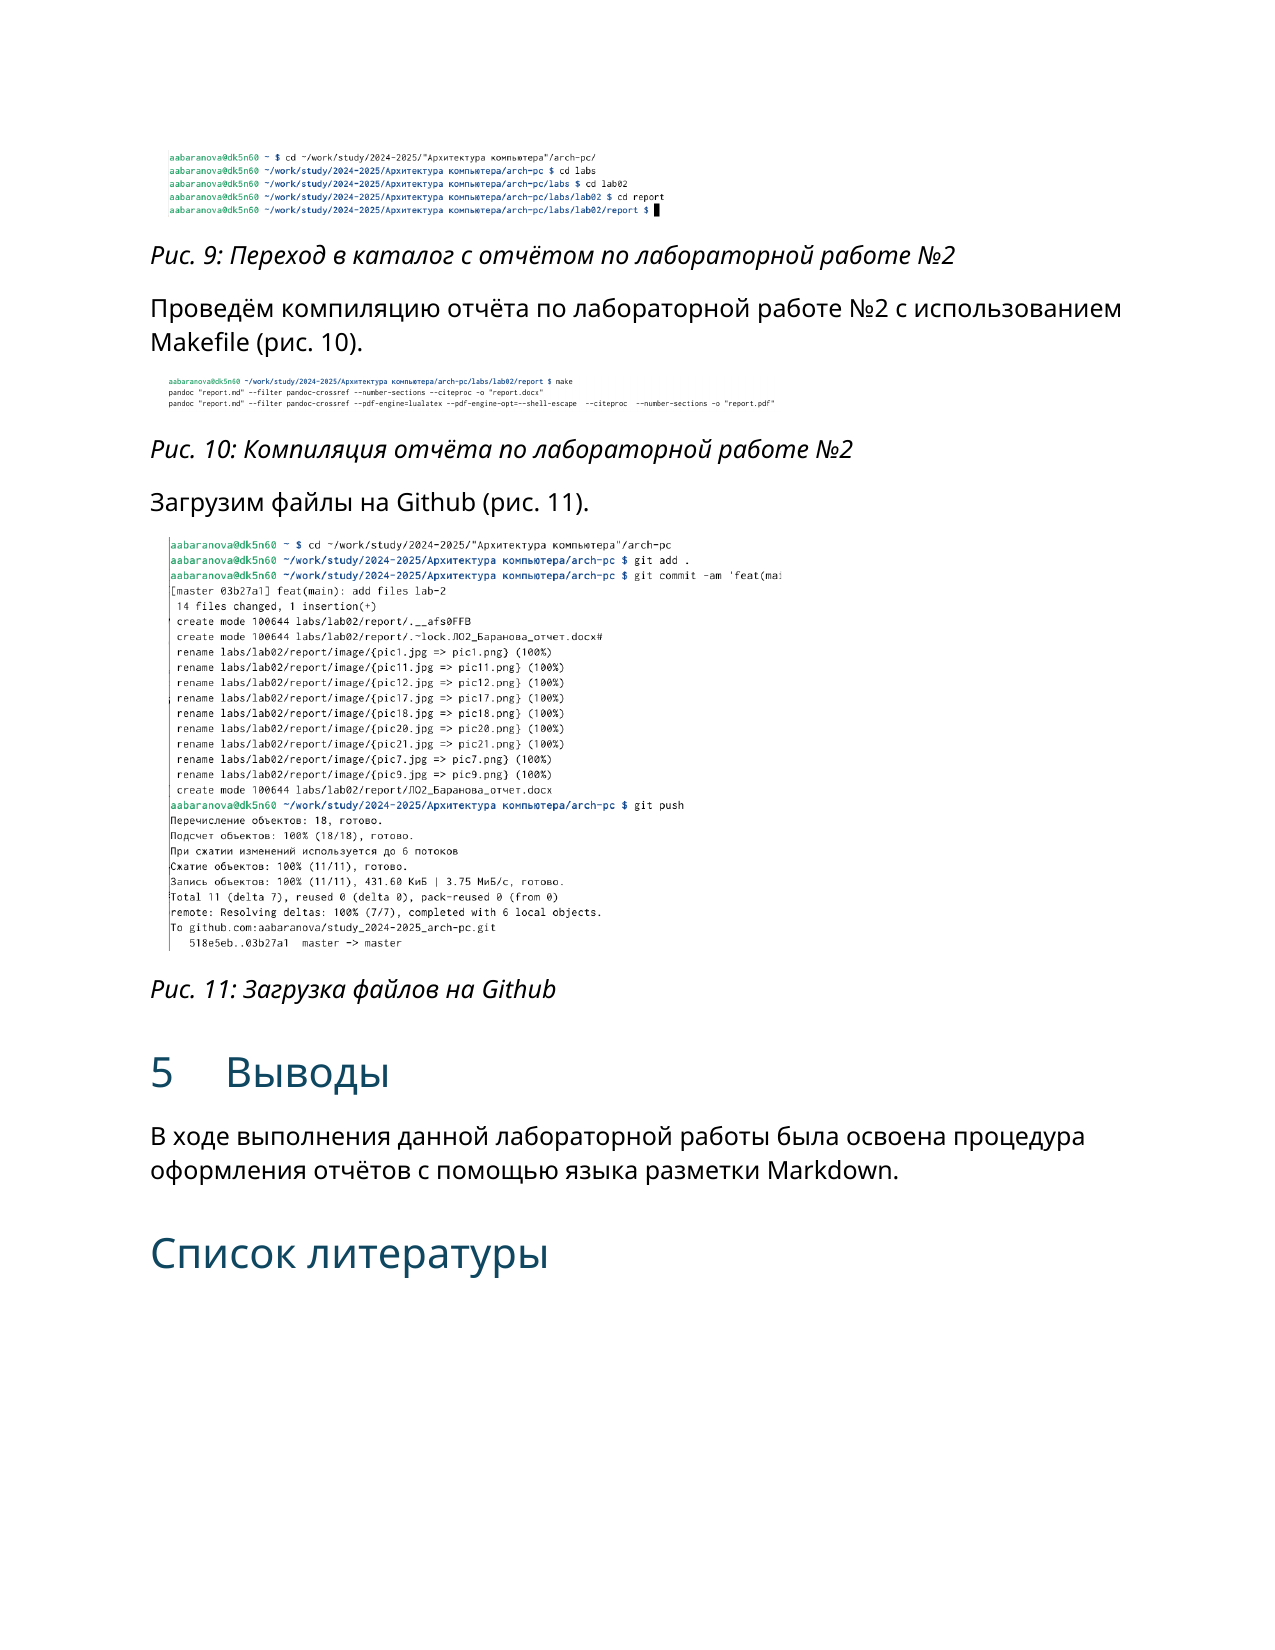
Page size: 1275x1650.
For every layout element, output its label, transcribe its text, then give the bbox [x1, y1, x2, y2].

text Рис. 11: Загрузка файлов на Github [150, 972, 1125, 1006]
picture [168, 150, 782, 217]
picture [168, 537, 782, 951]
subtitle Список литературы [150, 1224, 1125, 1281]
text Проведём компиляцию отчёта по лабораторной работе №2 с использованием Makefile (рис. 10). [150, 290, 1125, 358]
text Рис. 10: Компиляция отчёта по лабораторной работе №2 [150, 432, 1125, 466]
text Загрузим файлы на Github (рис. 11). [150, 485, 1125, 519]
subtitle 5 Выводы [150, 1043, 1125, 1100]
text В ходе выполнения данной лабораторной работы была освоена процедура оформления отчётов с помощью языка разметки Markdown. [150, 1119, 1125, 1187]
text Рис. 9: Переход в каталог с отчётом по лабораторной работе №2 [150, 237, 1125, 271]
picture [168, 377, 782, 412]
